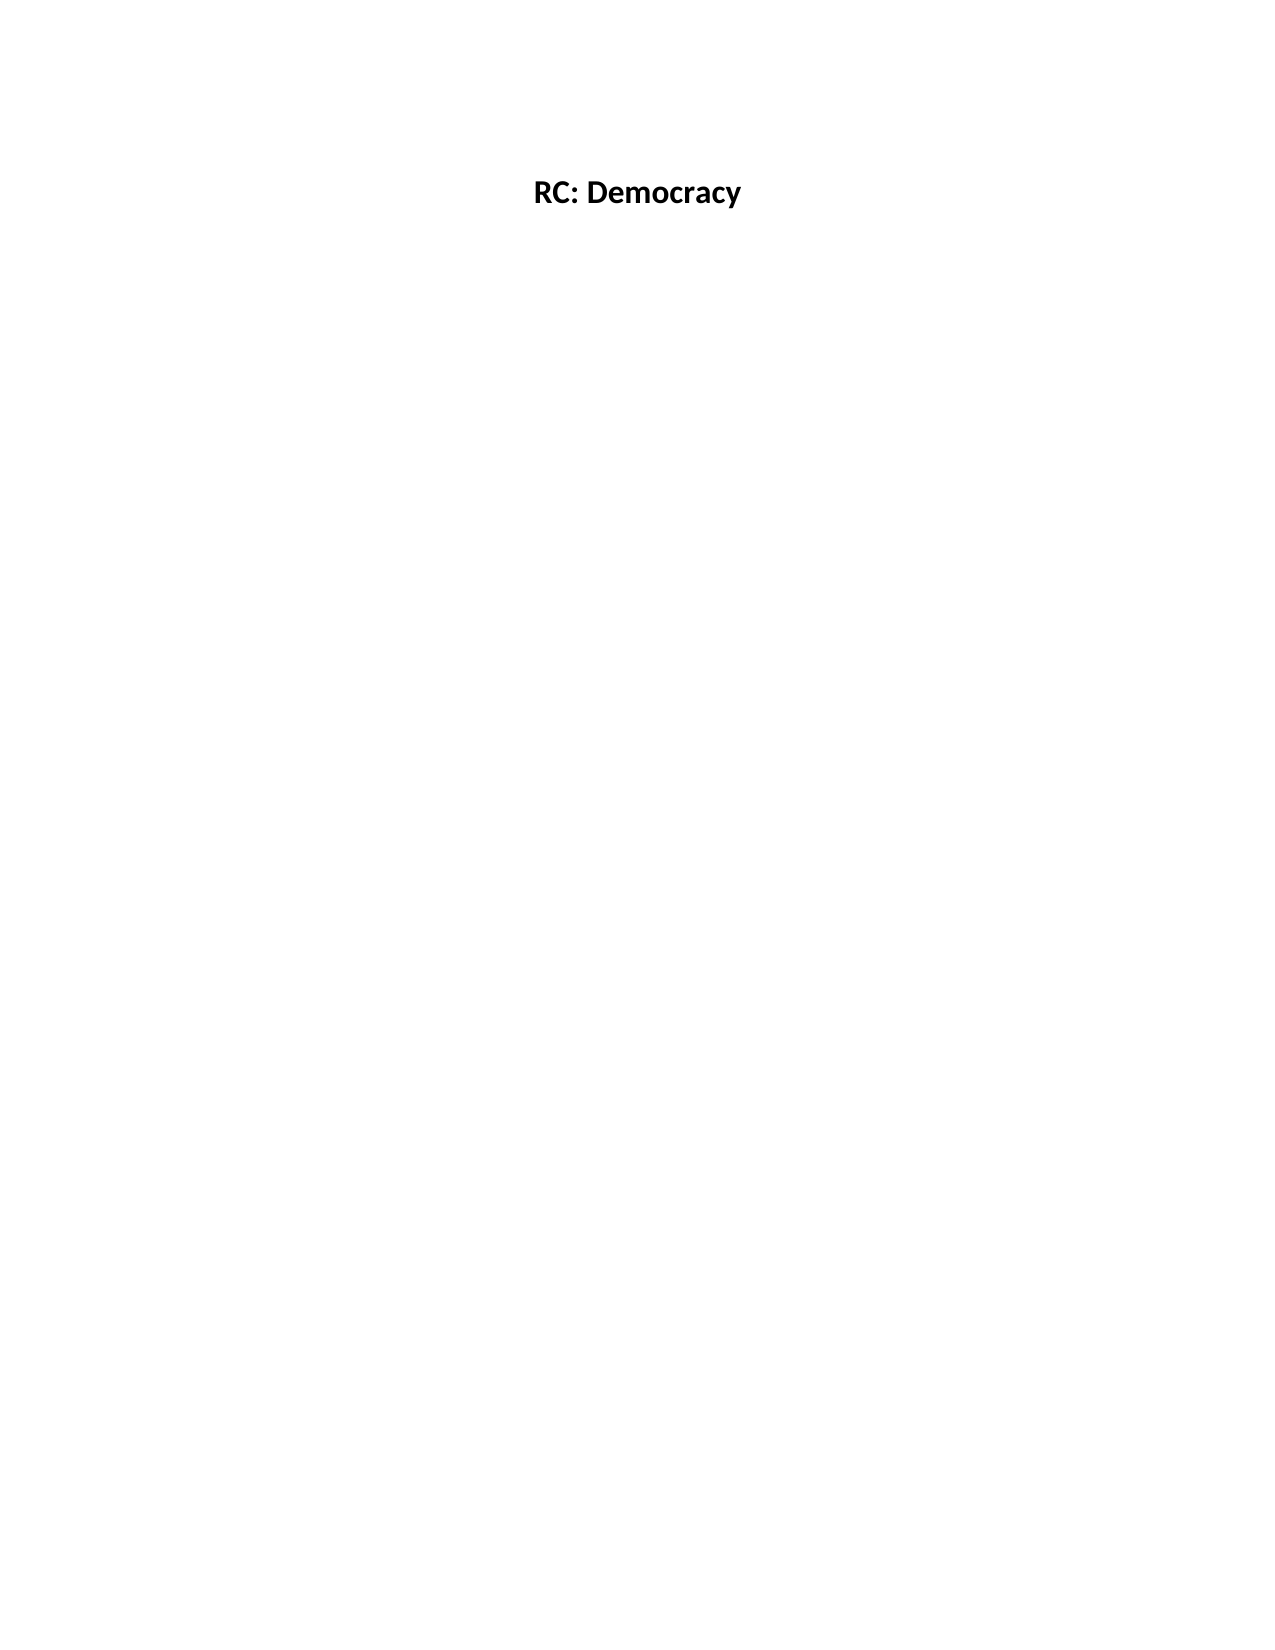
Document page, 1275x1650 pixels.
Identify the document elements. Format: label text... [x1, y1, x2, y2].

subtitle RC: Democracy [187, 171, 1087, 212]
